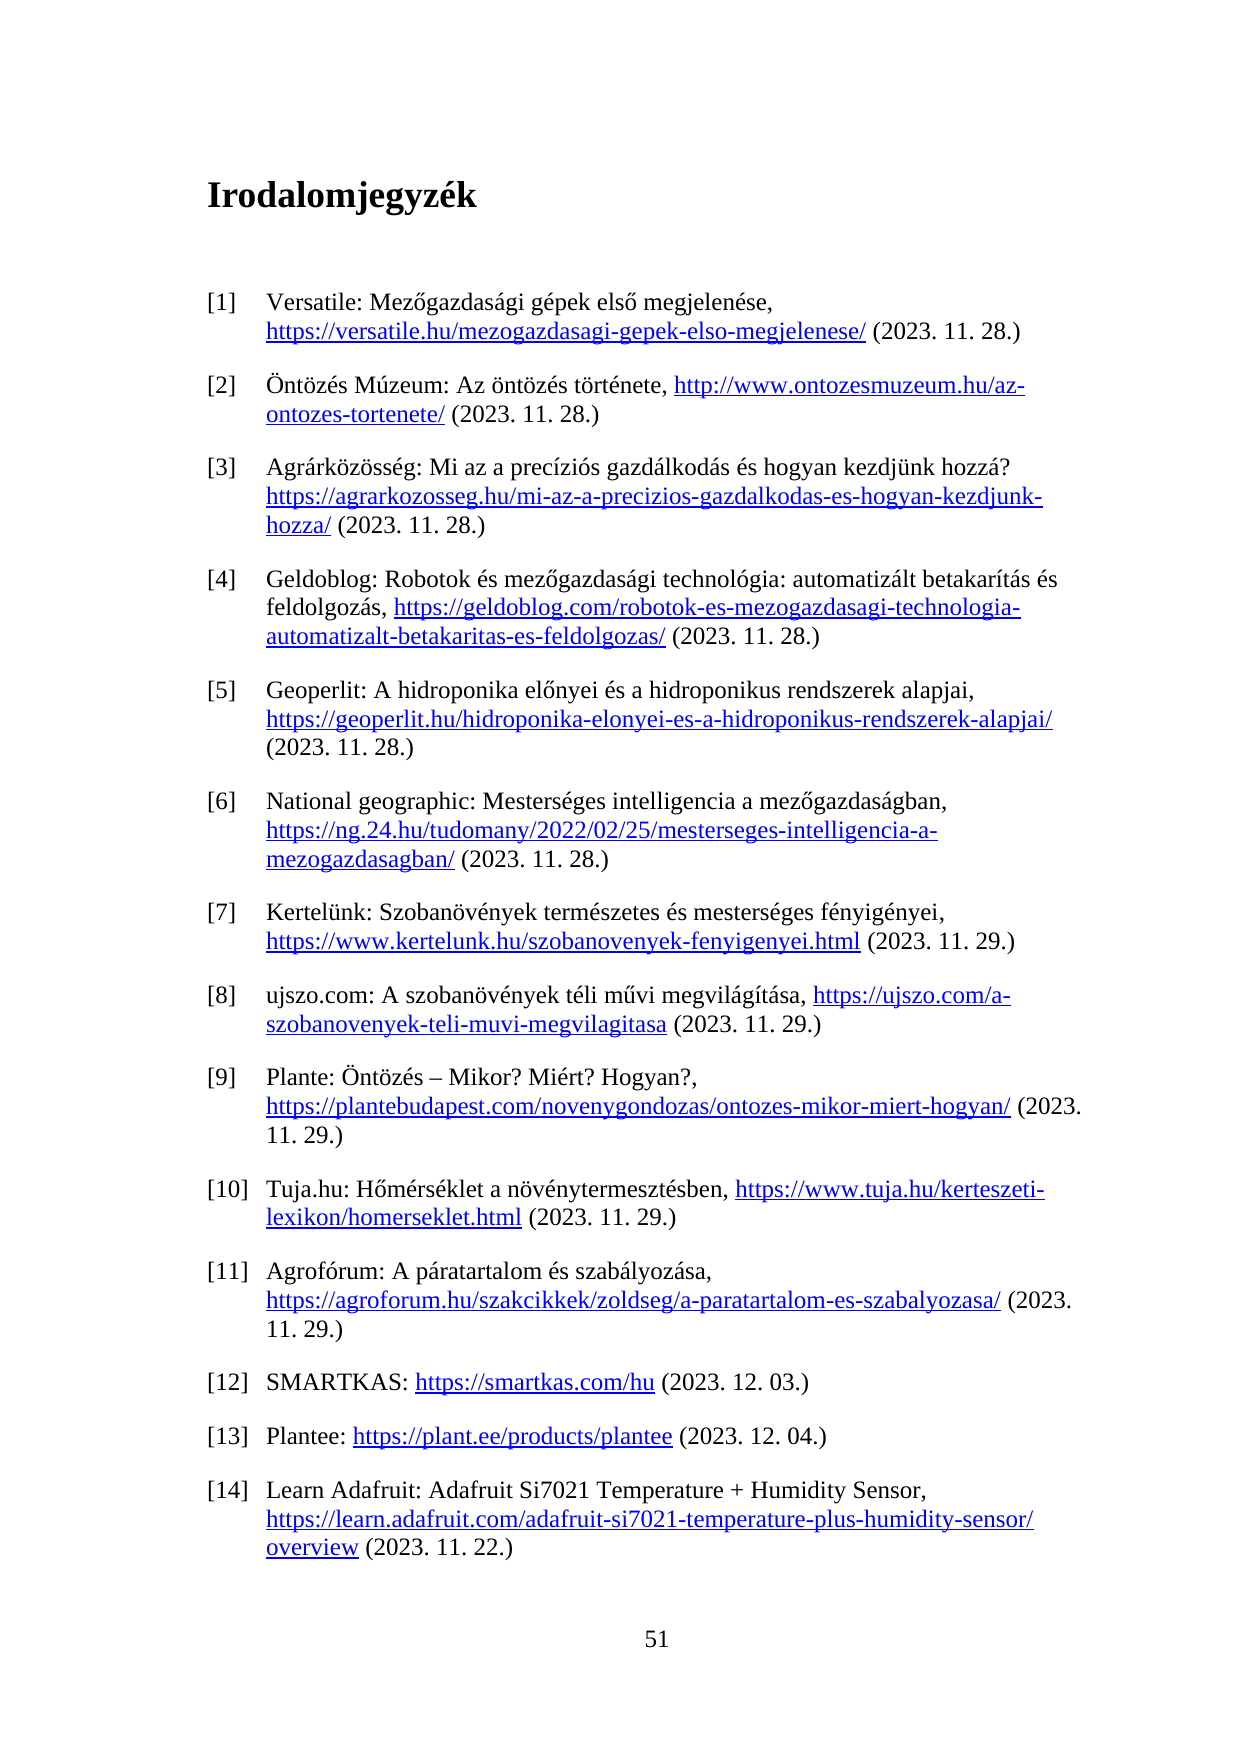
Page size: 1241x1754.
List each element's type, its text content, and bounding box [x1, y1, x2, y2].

text Learn Adafruit: Adafruit Si7021 Temperature + Humidity Sensor, https://learn.adafruit.com/adafruit-si7021-temperature-plus-humidity-sensor/overview (2023. 11. 22.) [207, 1475, 1092, 1561]
text Öntözés Múzeum: Az öntözés története, http://www.ontozesmuzeum.hu/az-ontozes-tortenete/ (2023. 11. 28.) [207, 370, 1092, 427]
text Geldoblog: Robotok és mezőgazdasági technológia: automatizált betakarítás és feldolgozás, https://geldoblog.com/robotok-es-mezogazdasagi-technologia-automatizalt-betakaritas-es-feldolgozas/ (2023. 11. 28.) [207, 564, 1092, 650]
text Tuja.hu: Hőmérséklet a növénytermesztésben, https://www.tuja.hu/kerteszeti-lexikon/homerseklet.html (2023. 11. 29.) [207, 1174, 1092, 1231]
text National geographic: Mesterséges intelligencia a mezőgazdaságban, https://ng.24.hu/tudomany/2022/02/25/mesterseges-intelligencia-a-mezogazdasagban/ (2023. 11. 28.) [207, 786, 1092, 872]
text Agrárközösség: Mi az a precíziós gazdálkodás és hogyan kezdjünk hozzá? https://agrarkozosseg.hu/mi-az-a-precizios-gazdalkodas-es-hogyan-kezdjunk-hozza/ (2023. 11. 28.) [207, 452, 1092, 539]
text Irodalomjegyzék [207, 173, 1092, 216]
text ujszo.com: A szobanövények téli művi megvilágítása, https://ujszo.com/a-szobanovenyek-teli-muvi-megvilagitasa (2023. 11. 29.) [207, 980, 1092, 1037]
text Agrofórum: A páratartalom és szabályozása, https://agroforum.hu/szakcikkek/zoldseg/a-paratartalom-es-szabalyozasa/ (2023. 11. 29.) [207, 1256, 1092, 1342]
text Plante: Öntözés – Mikor? Miért? Hogyan?, https://plantebudapest.com/novenygondozas/ontozes-mikor-miert-hogyan/ (2023. 11. 29.) [207, 1062, 1092, 1149]
text Kertelünk: Szobanövények természetes és mesterséges fényigényei, https://www.kertelunk.hu/szobanovenyek-fenyigenyei.html (2023. 11. 29.) [207, 897, 1092, 955]
text Geoperlit: A hidroponika előnyei és a hidroponikus rendszerek alapjai, https://geoperlit.hu/hidroponika-elonyei-es-a-hidroponikus-rendszerek-alapjai/ (2023. 11. 28.) [207, 675, 1092, 761]
text SMARTKAS: https://smartkas.com/hu (2023. 12. 03.) [207, 1367, 1092, 1396]
text Versatile: Mezőgazdasági gépek első megjelenése, https://versatile.hu/mezogazdasagi-gepek-elso-megjelenese/ (2023. 11. 28.) [207, 287, 1092, 345]
text Plantee: https://plant.ee/products/plantee (2023. 12. 04.) [207, 1421, 1092, 1450]
